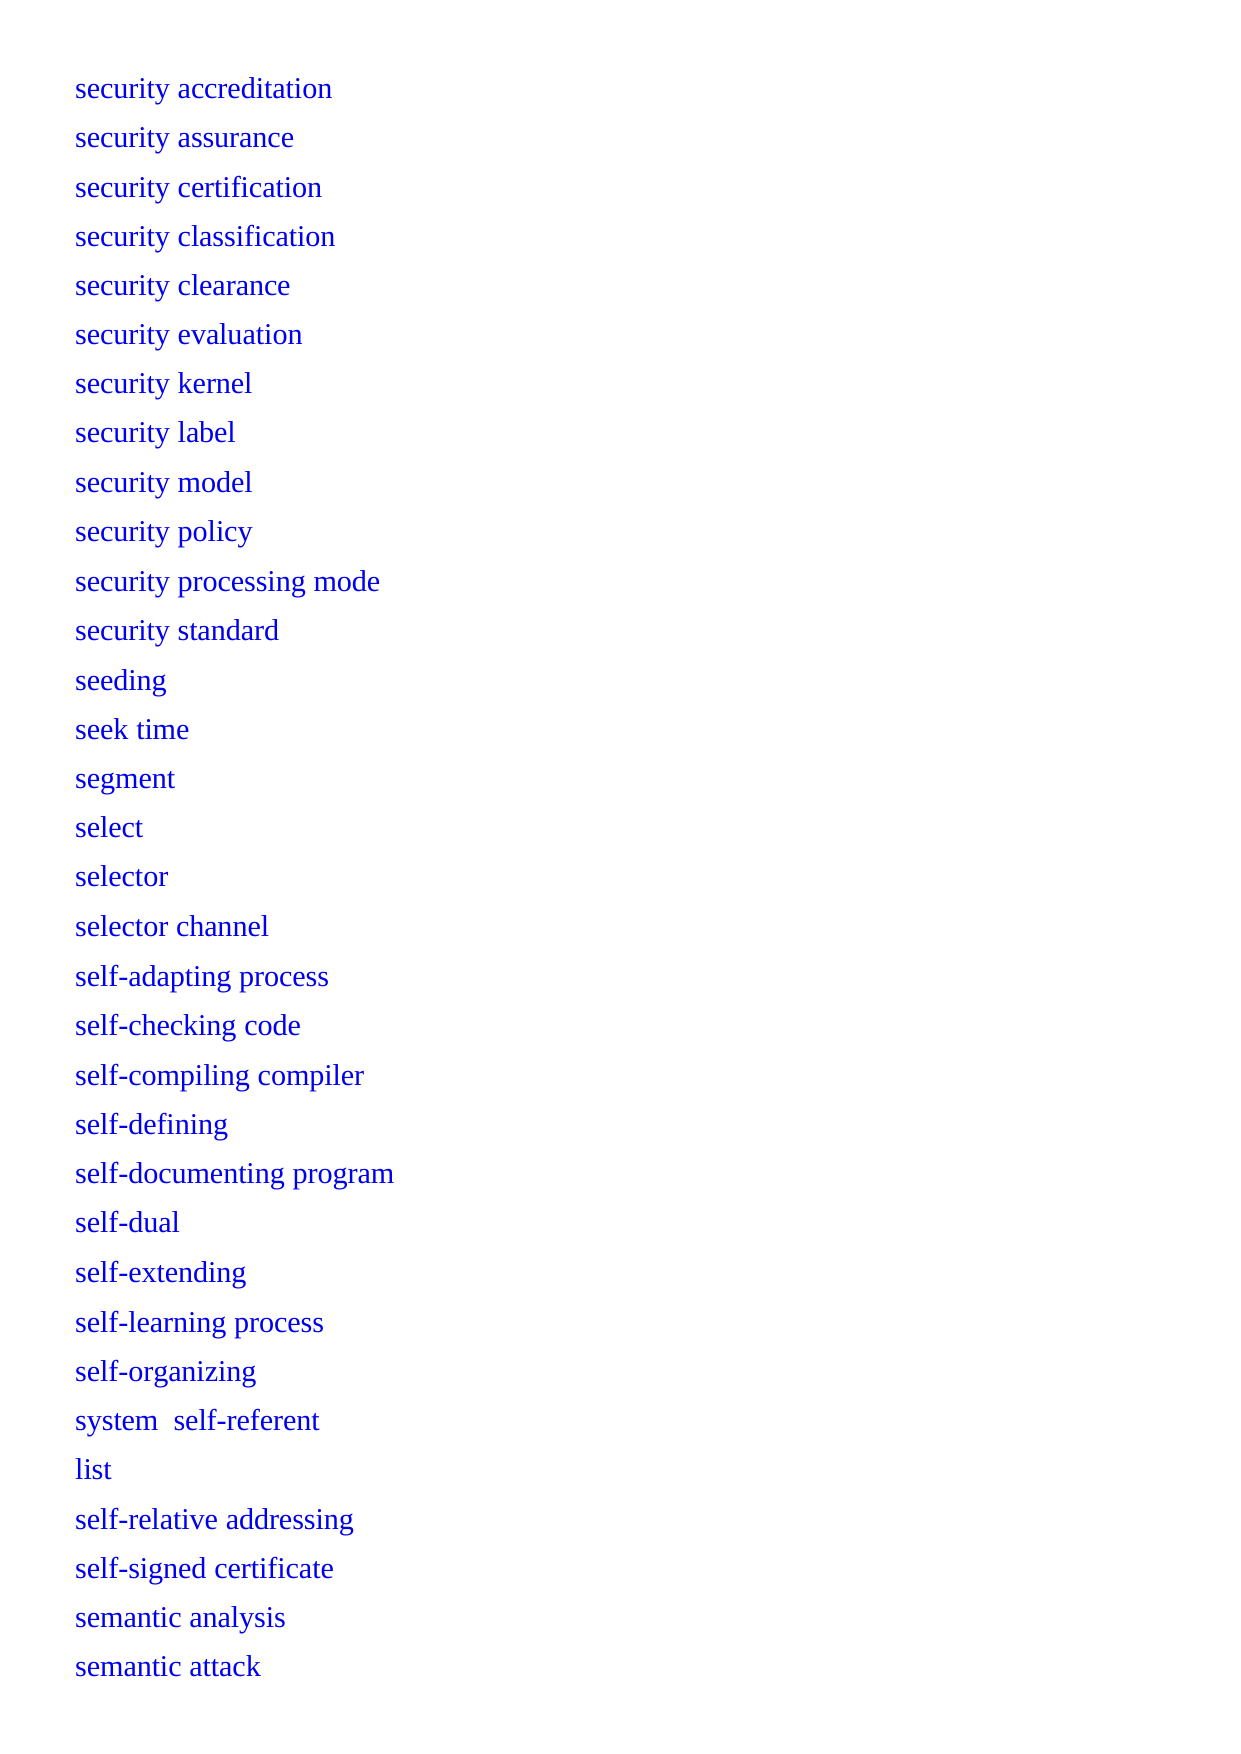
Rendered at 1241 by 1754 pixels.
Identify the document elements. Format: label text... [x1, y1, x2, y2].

text self-learning process self-organizing system self-referent list [75, 1304, 347, 1486]
text self-extending [75, 1254, 1065, 1289]
text self-compiling compiler self-defining [75, 1057, 364, 1141]
text security model security policy [75, 464, 264, 548]
text self-documenting program self-dual [75, 1156, 394, 1239]
text selector channel [75, 908, 1065, 943]
text seeding seek time segment select selector [75, 662, 208, 893]
text security processing mode security standard [75, 563, 403, 647]
text security accreditation security assurance security certification security classification security clearance security evaluation security kernel security label [75, 70, 342, 449]
text self-adapting process self-checking code [75, 958, 329, 1042]
text self-relative addressing self-signed certificate semantic analysis semantic attack [75, 1501, 354, 1683]
